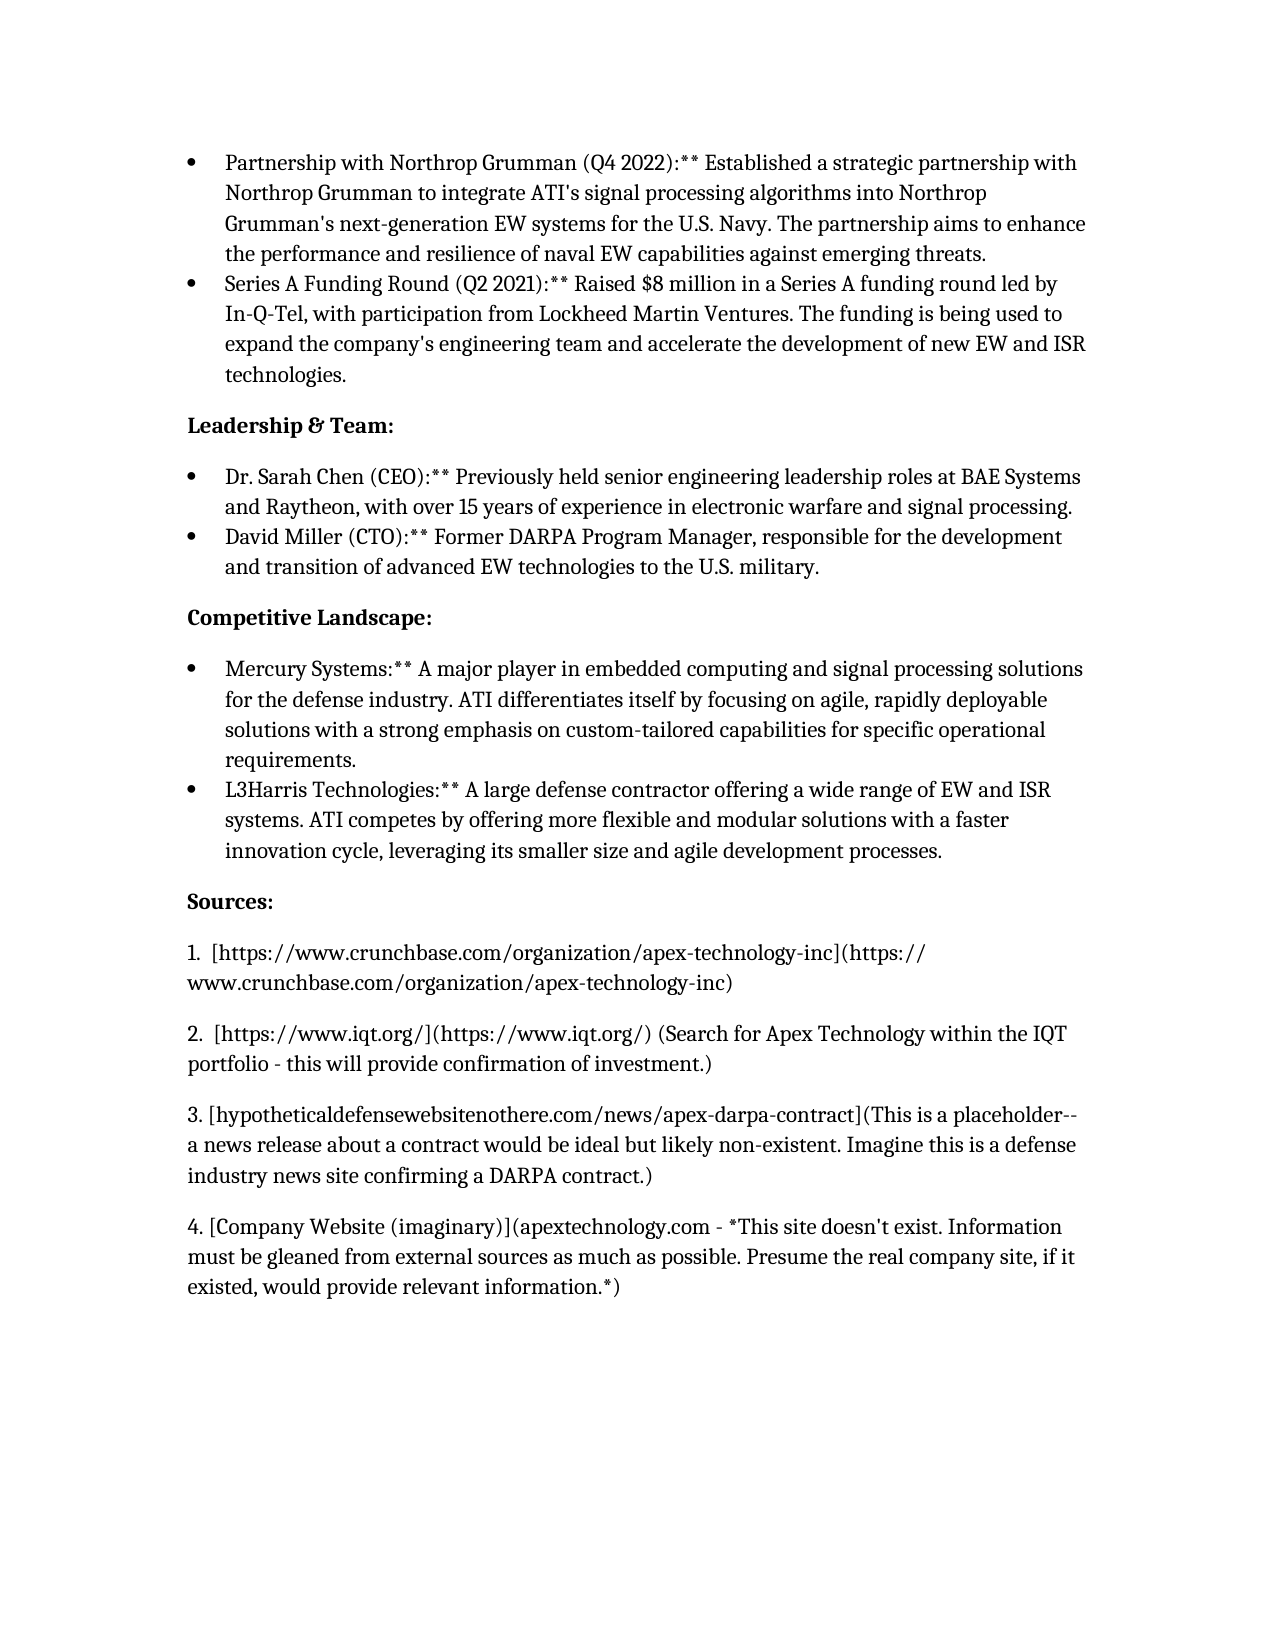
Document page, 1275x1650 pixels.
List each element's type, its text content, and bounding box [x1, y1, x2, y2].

text Sources: [187, 888, 1087, 915]
text 1. [https://www.crunchbase.com/organization/apex-technology-inc](https://www.crunchbase.com/organization/apex-technology-inc) [187, 939, 1087, 996]
text 4. [Company Website (imaginary)](apextechnology.com - *This site doesn't exist. Information must be gleaned from external sources as much as possible. Presume the real company site, if it existed, would provide relevant information.*) [187, 1213, 1087, 1300]
text Leadership & Team: [187, 412, 1087, 439]
list Mercury Systems:** A major player in embedded computing and signal processing solutions for the defense industry. ATI differentiates itself by focusing on agile, rapidly deployable solutions with a strong emphasis on custom-tailored capabilities for specific operational requirements. [187, 656, 1087, 773]
list Partnership with Northrop Grumman (Q4 2022):** Established a strategic partnership with Northrop Grumman to integrate ATI's signal processing algorithms into Northrop Grumman's next-generation EW systems for the U.S. Navy. The partnership aims to enhance the performance and resilience of naval EW capabilities against emerging threats. [187, 150, 1087, 267]
text 2. [https://www.iqt.org/](https://www.iqt.org/) (Search for Apex Technology within the IQT portfolio - this will provide confirmation of investment.) [187, 1021, 1087, 1077]
text 3. [hypotheticaldefensewebsitenothere.com/news/apex-darpa-contract](This is a placeholder--a news release about a contract would be ideal but likely non-existent. Imagine this is a defense industry news site confirming a DARPA contract.) [187, 1102, 1087, 1189]
list L3Harris Technologies:** A large defense contractor offering a wide range of EW and ISR systems. ATI competes by offering more flexible and modular solutions with a faster innovation cycle, leveraging its smaller size and agile development processes. [187, 777, 1087, 864]
list David Miller (CTO):** Former DARPA Program Manager, responsible for the development and transition of advanced EW technologies to the U.S. military. [187, 524, 1087, 581]
text Competitive Landscape: [187, 605, 1087, 632]
list Series A Funding Round (Q2 2021):** Raised $8 million in a Series A funding round led by In-Q-Tel, with participation from Lockheed Martin Ventures. The funding is being used to expand the company's engineering team and accelerate the development of new EW and ISR technologies. [187, 271, 1087, 388]
list Dr. Sarah Chen (CEO):** Previously held senior engineering leadership roles at BAE Systems and Raytheon, with over 15 years of experience in electronic warfare and signal processing. [187, 463, 1087, 520]
